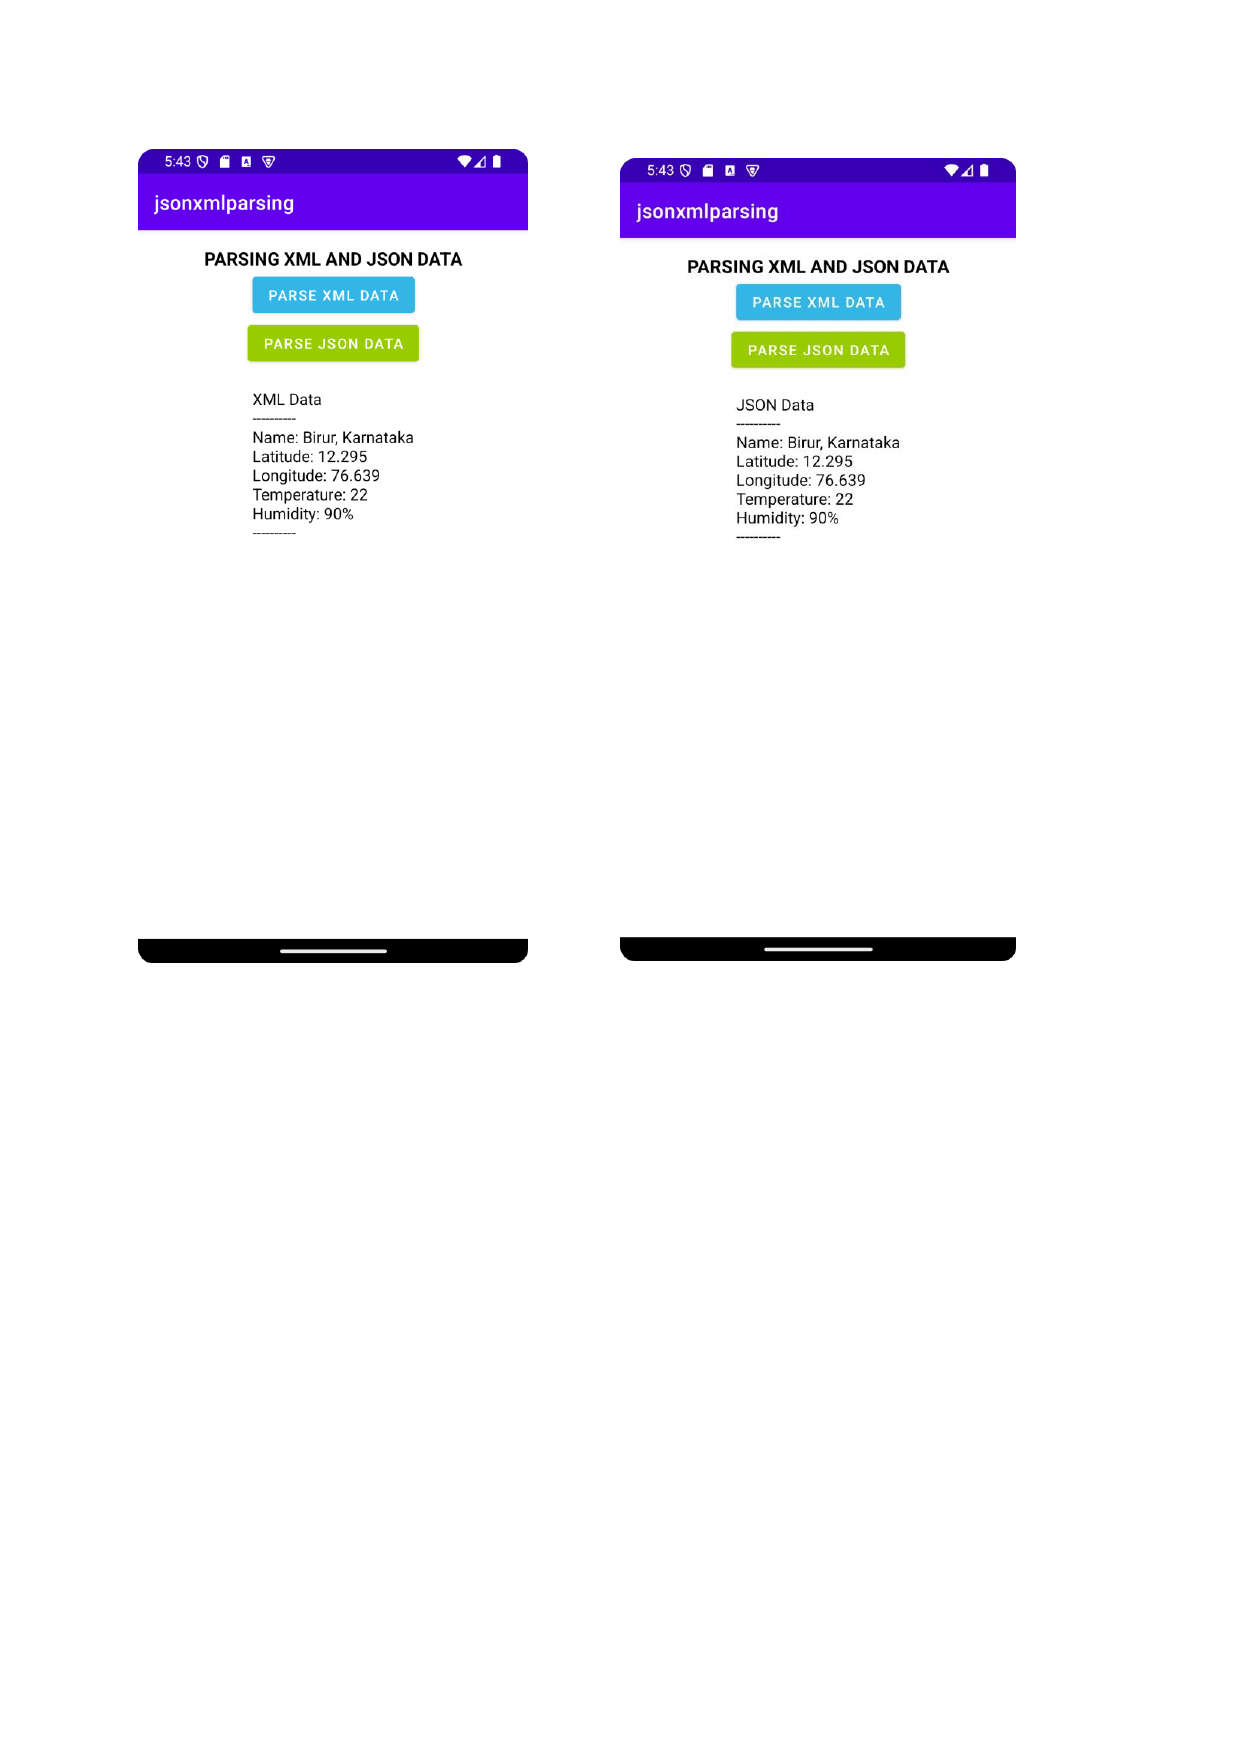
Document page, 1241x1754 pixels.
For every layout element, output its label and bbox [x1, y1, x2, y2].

picture [138, 149, 528, 963]
picture [620, 158, 1016, 961]
